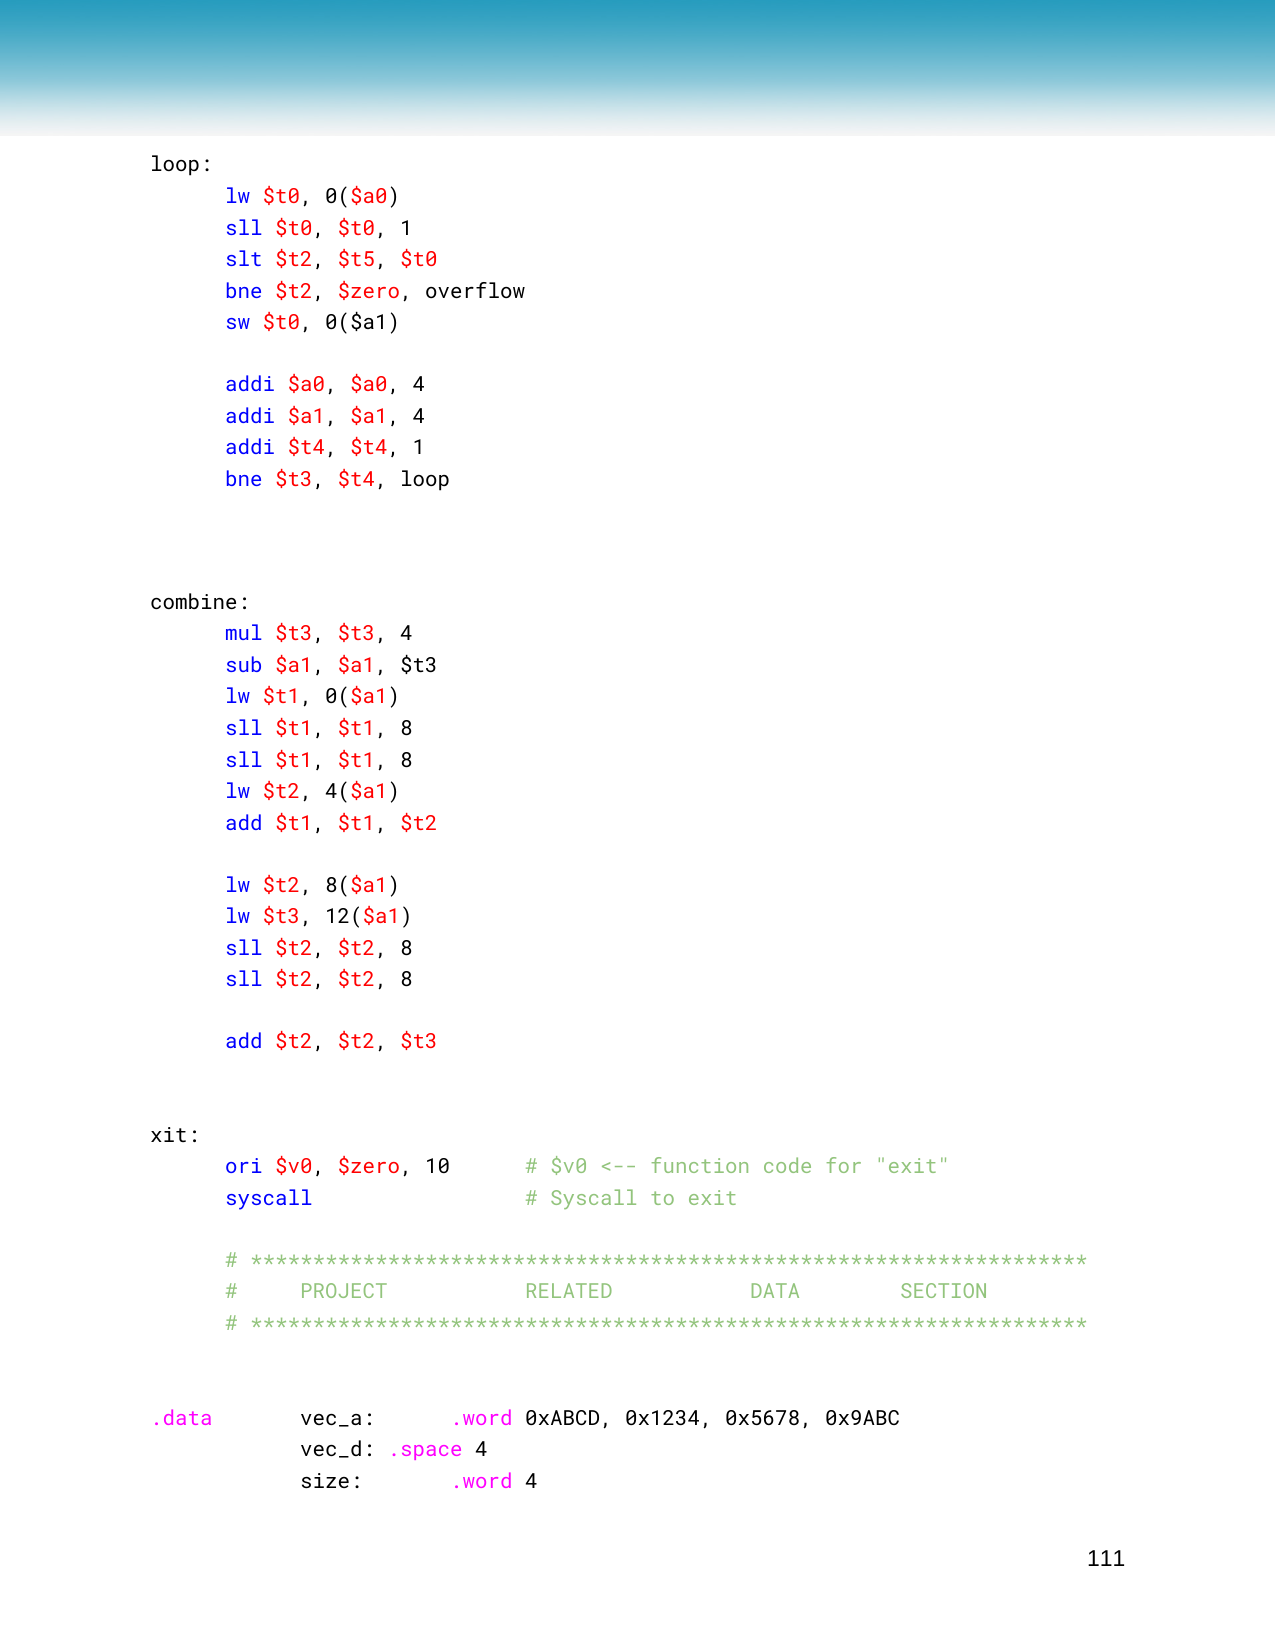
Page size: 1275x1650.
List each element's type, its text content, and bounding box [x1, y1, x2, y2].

text lw $t2, 4($a1) [150, 777, 1125, 804]
text syscall # Syscall to exit [150, 1183, 1125, 1211]
text lw $t1, 0($a1) [150, 682, 1125, 709]
text vec_d: .space 4 [150, 1435, 1125, 1462]
text addi $a1, $a1, 4 [150, 401, 1125, 429]
text addi $a0, $a0, 4 [150, 370, 1125, 397]
text sll $t1, $t1, 8 [150, 745, 1125, 773]
text sw $t0, 0($a1) [150, 308, 1125, 335]
text mul $t3, $t3, 4 [150, 619, 1125, 646]
text size: .word 4 [150, 1466, 1125, 1494]
text combine: [150, 587, 1125, 615]
text sll $t0, $t0, 1 [150, 213, 1125, 241]
text sll $t1, $t1, 8 [150, 713, 1125, 741]
text sll $t2, $t2, 8 [150, 933, 1125, 961]
text # ******************************************************************* [150, 1246, 1125, 1273]
text bne $t3, $t4, loop [150, 464, 1125, 492]
text bne $t2, $zero, overflow [150, 276, 1125, 304]
picture [0, 0, 1275, 136]
text # ******************************************************************* [150, 1309, 1125, 1336]
text xit: [150, 1120, 1125, 1148]
text ori $v0, $zero, 10 # $v0 <-- function code for "exit" [150, 1152, 1125, 1179]
text addi $t4, $t4, 1 [150, 433, 1125, 460]
text add $t1, $t1, $t2 [150, 808, 1125, 836]
text # PROJECT RELATED DATA SECTION [150, 1277, 1125, 1304]
text sll $t2, $t2, 8 [150, 965, 1125, 992]
text lw $t3, 12($a1) [150, 902, 1125, 929]
text sub $a1, $a1, $t3 [150, 650, 1125, 678]
text lw $t0, 0($a0) [150, 182, 1125, 209]
text .data vec_a: .word 0xABCD, 0x1234, 0x5678, 0x9ABC [150, 1403, 1125, 1431]
text loop: [150, 150, 1125, 177]
text slt $t2, $t5, $t0 [150, 245, 1125, 272]
text lw $t2, 8($a1) [150, 870, 1125, 898]
text add $t2, $t2, $t3 [150, 1027, 1125, 1054]
